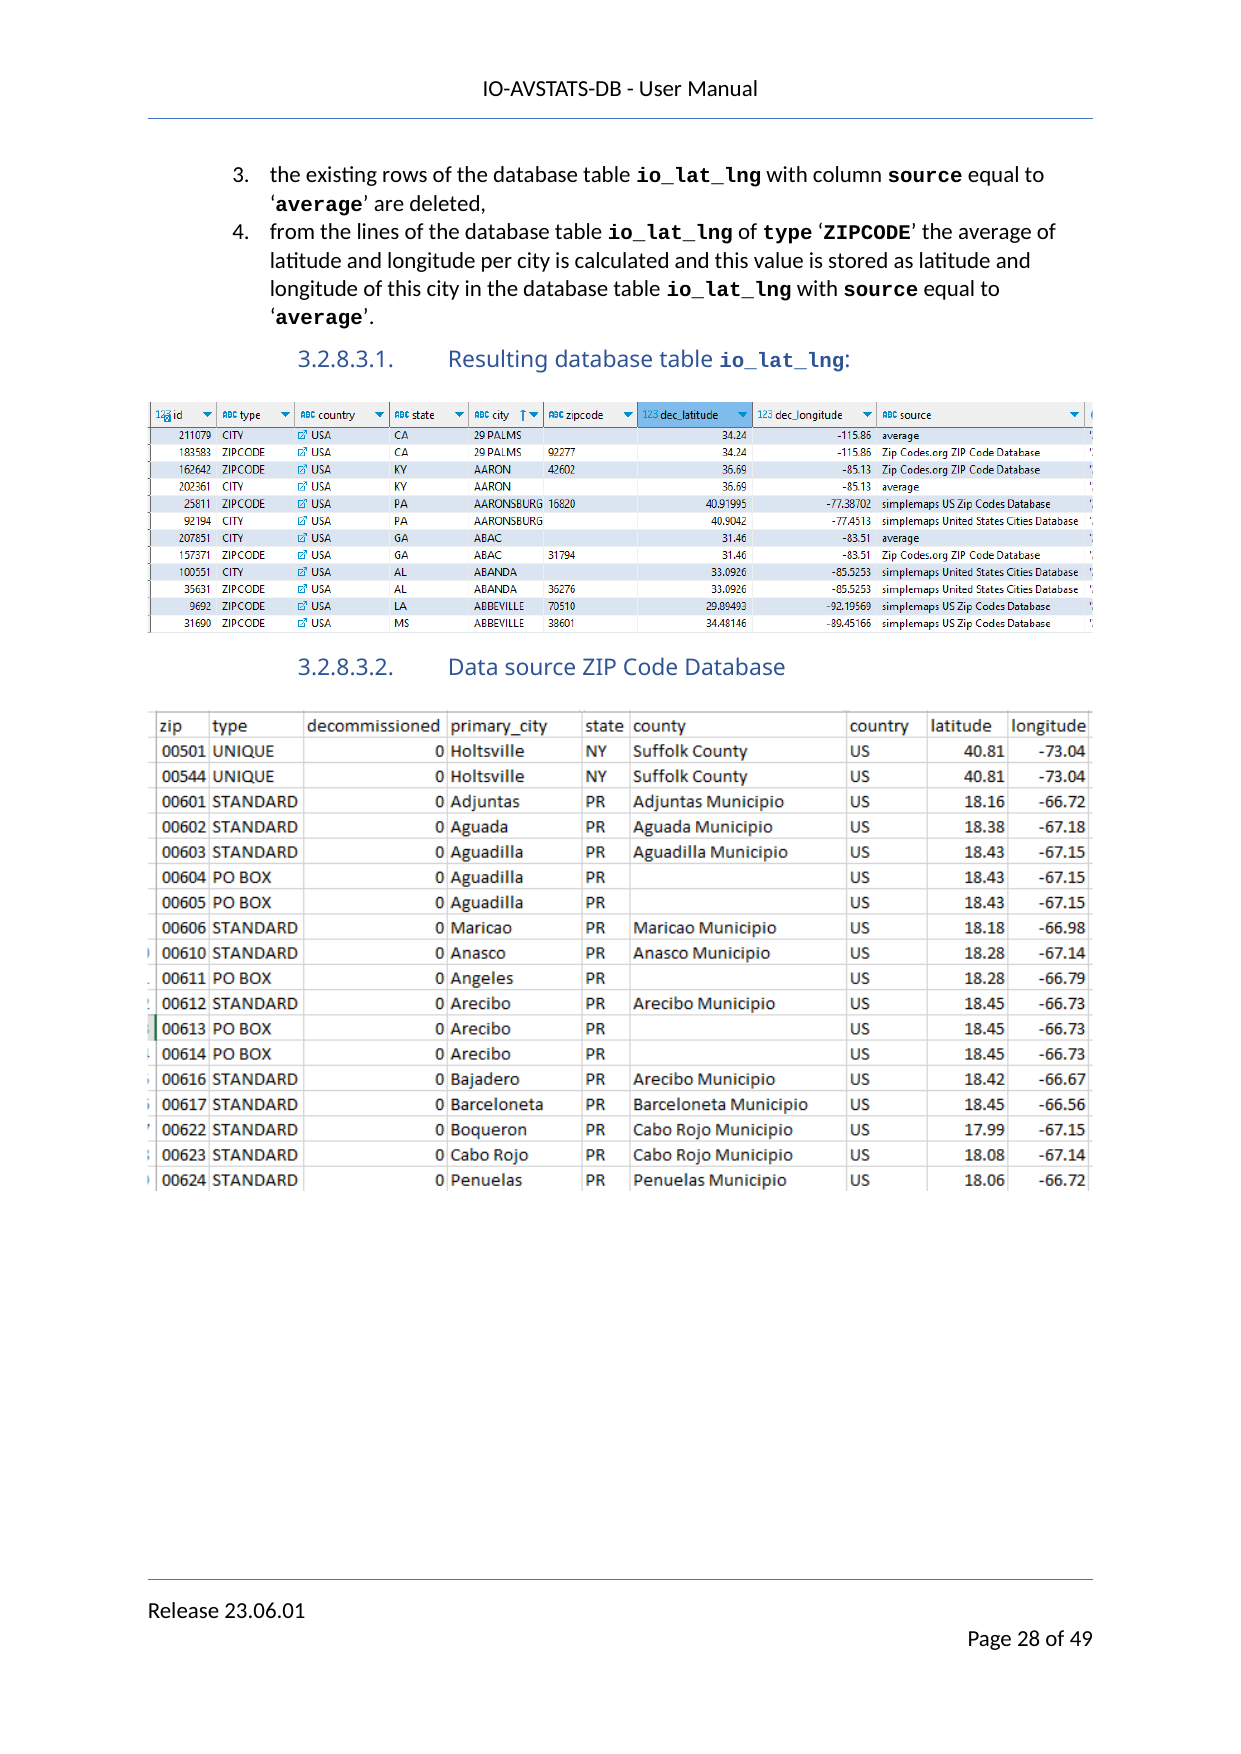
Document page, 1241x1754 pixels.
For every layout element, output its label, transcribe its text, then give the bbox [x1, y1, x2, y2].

picture [147, 710, 1093, 1191]
subtitle Data source ZIP Code Database [298, 651, 1093, 682]
subtitle Resulting database table io_lat_lng: [298, 343, 1093, 375]
list from the lines of the database table io_lat_lng of type ‘ZIPCODE’ the average of latitude and longitude per city is calculated and this value is stored as latitude and longitude of this city in the database table io_lat_lng with source equal to ‘average’. [232, 217, 1093, 331]
picture [147, 402, 1093, 633]
list the existing rows of the database table io_lat_lng with column source equal to ‘average’ are deleted, [232, 160, 1093, 217]
